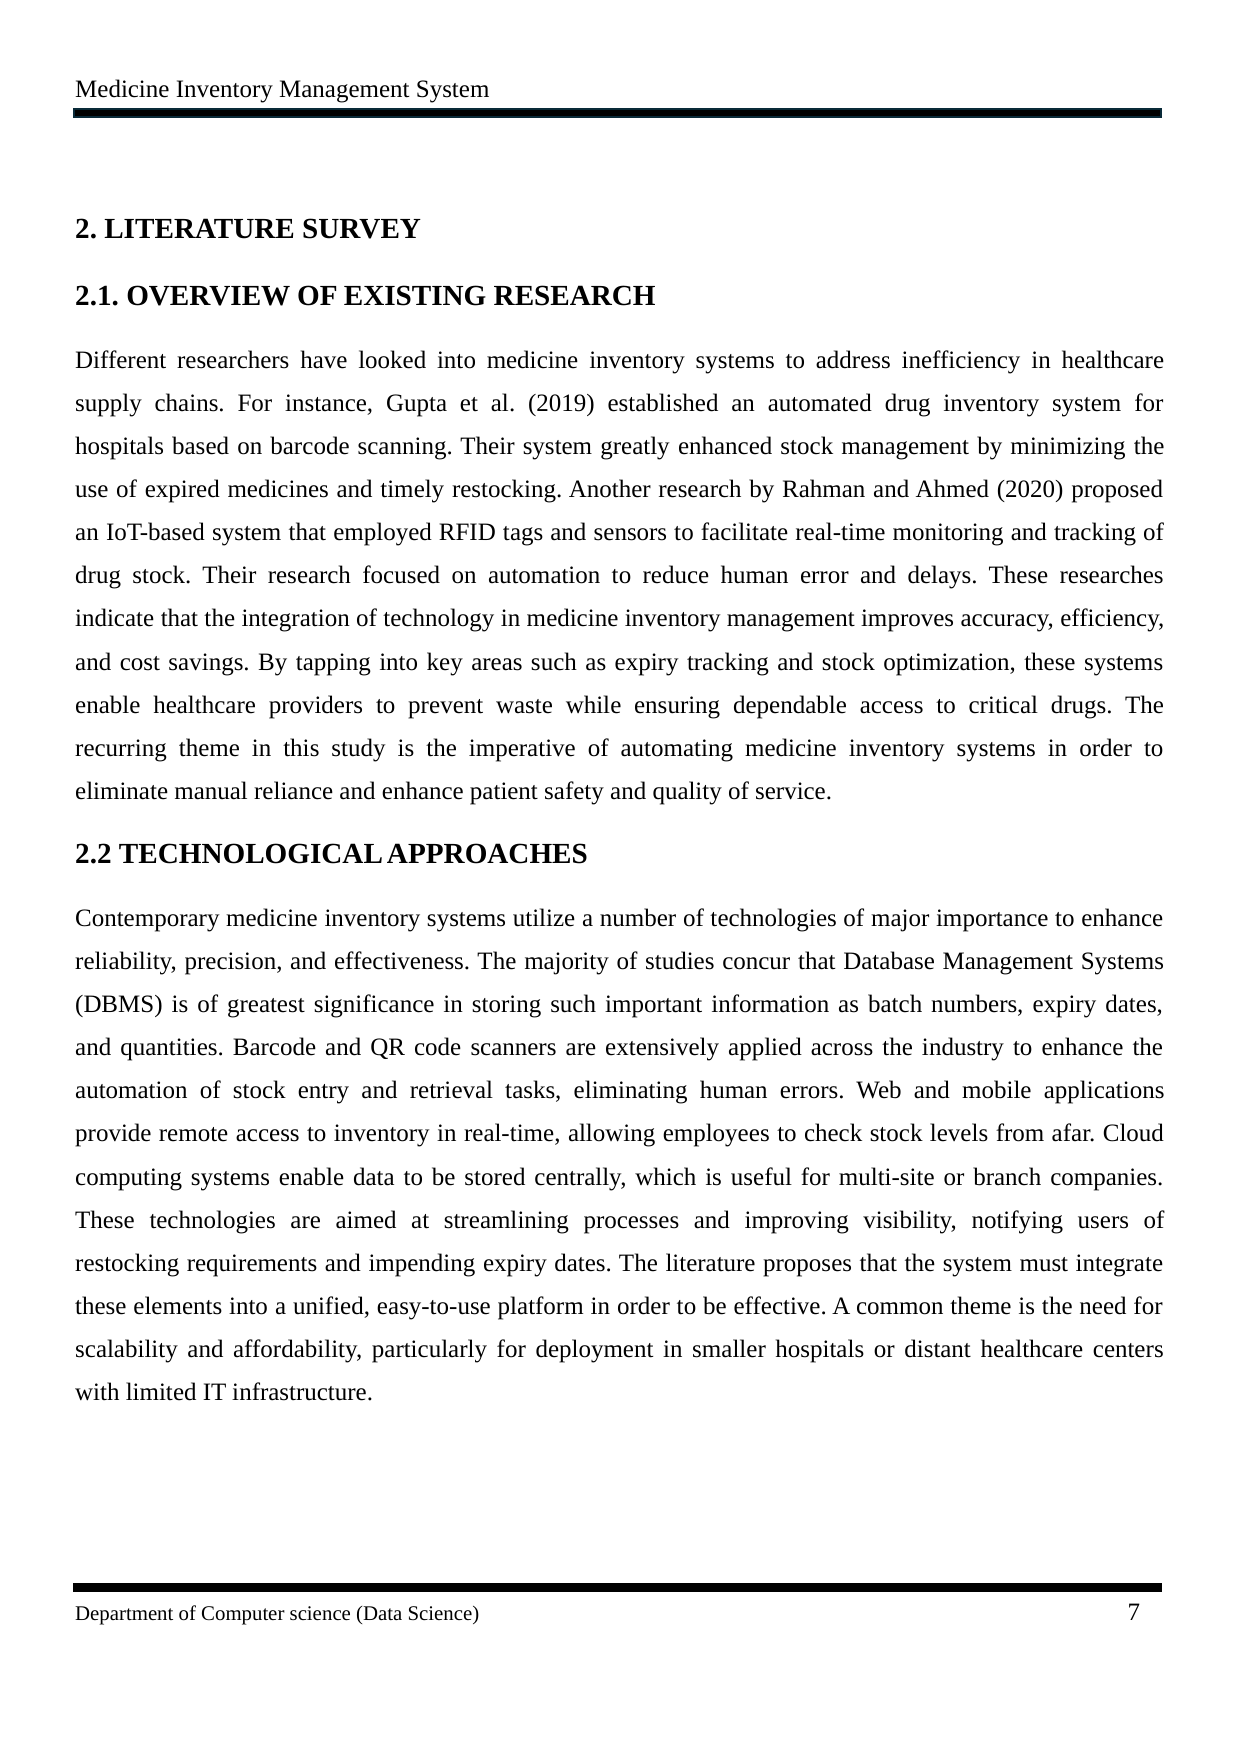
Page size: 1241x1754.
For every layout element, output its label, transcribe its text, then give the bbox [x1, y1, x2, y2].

text 2.1. Overview of Existing Research [75, 278, 1165, 311]
text Different researchers have looked into medicine inventory systems to address inefficiency in healthcare supply chains. For instance, Gupta et al. (2019) established an automated drug inventory system for hospitals based on barcode scanning. Their system greatly enhanced stock management by minimizing the use of expired medicines and timely restocking. Another research by Rahman and Ahmed (2020) proposed an IoT-based system that employed RFID tags and sensors to facilitate real-time monitoring and tracking of drug stock. Their research focused on automation to reduce human error and delays. These researches indicate that the integration of technology in medicine inventory management improves accuracy, efficiency, and cost savings. By tapping into key areas such as expiry tracking and stock optimization, these systems enable healthcare providers to prevent waste while ensuring dependable access to critical drugs. The recurring theme in this study is the imperative of automating medicine inventory systems in order to eliminate manual reliance and enhance patient safety and quality of service. [75, 345, 1165, 805]
text 2. LITERATURE SURVEY [75, 211, 1165, 244]
text Contemporary medicine inventory systems utilize a number of technologies of major importance to enhance reliability, precision, and effectiveness. The majority of studies concur that Database Management Systems (DBMS) is of greatest significance in storing such important information as batch numbers, expiry dates, and quantities. Barcode and QR code scanners are extensively applied across the industry to enhance the automation of stock entry and retrieval tasks, eliminating human errors. Web and mobile applications provide remote access to inventory in real-time, allowing employees to check stock levels from afar. Cloud computing systems enable data to be stored centrally, which is useful for multi-site or branch companies. These technologies are aimed at streamlining processes and improving visibility, notifying users of restocking requirements and impending expiry dates. The literature proposes that the system must integrate these elements into a unified, easy-to-use platform in order to be effective. A common theme is the need for scalability and affordability, particularly for deployment in smaller hospitals or distant healthcare centers with limited IT infrastructure. [75, 903, 1165, 1406]
text 2.2 Technological Approaches [75, 836, 1165, 869]
